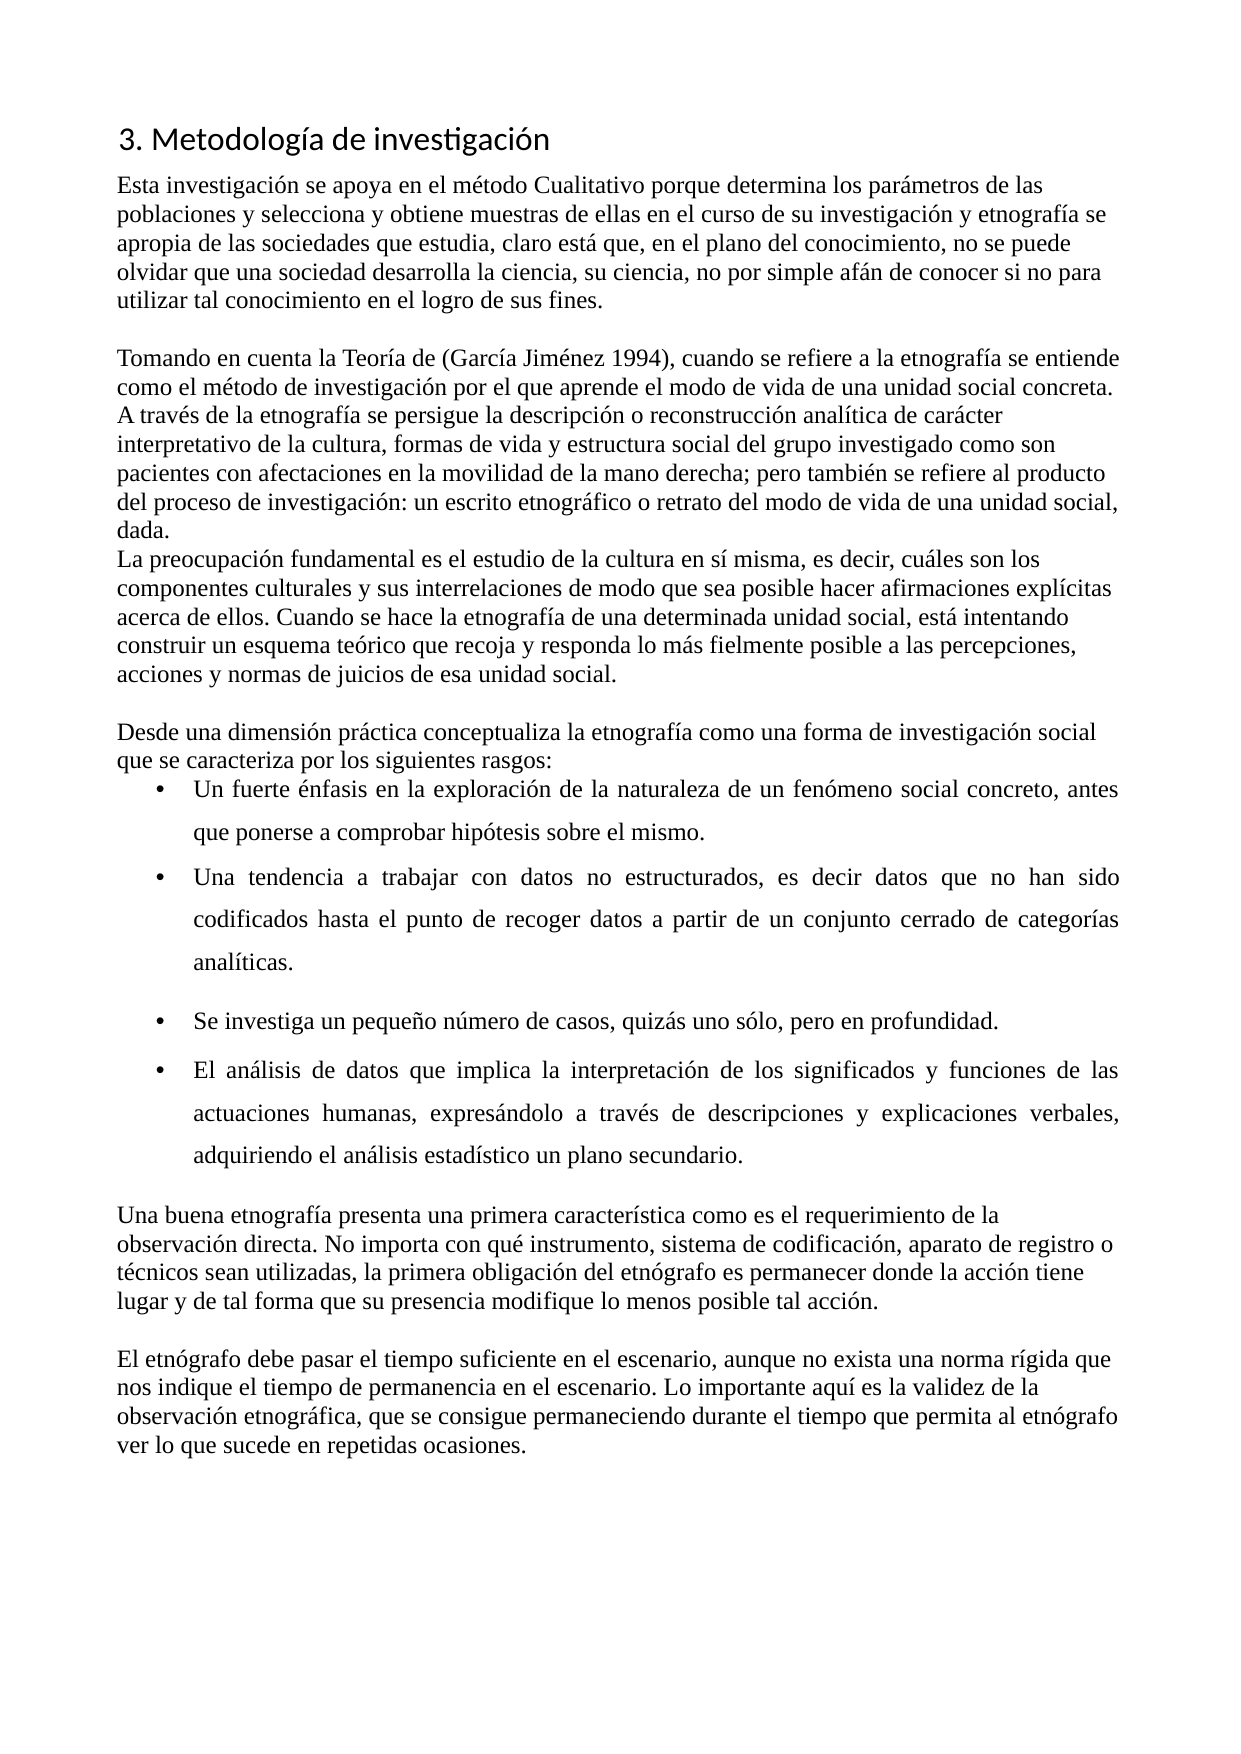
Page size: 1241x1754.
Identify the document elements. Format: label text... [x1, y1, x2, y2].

text Desde una dimensión práctica conceptualiza la etnografía como una forma de investigación social que se caracteriza por los siguientes rasgos: [118, 717, 1122, 774]
list Un fuerte énfasis en la exploración de la naturaleza de un fenómeno social concreto, antes que ponerse a comprobar hipótesis sobre el mismo. [156, 774, 1121, 845]
text Una buena etnografía presenta una primera característica como es el requerimiento de la observación directa. No importa con qué instrumento, sistema de codificación, aparato de registro o técnicos sean utilizadas, la primera obligación del etnógrafo es permanecer donde la acción tiene lugar y de tal forma que su presencia modifique lo menos posible tal acción. [117, 1200, 1121, 1315]
subtitle 3. Metodología de investigación [118, 118, 1122, 159]
list Una tendencia a trabajar con datos no estructurados, es decir datos que no han sido codificados hasta el punto de recoger datos a partir de un conjunto cerrado de categorías analíticas. [156, 862, 1121, 975]
list El análisis de datos que implica la interpretación de los significados y funciones de las actuaciones humanas, expresándolo a través de descripciones y explicaciones verbales, adquiriendo el análisis estadístico un plano secundario. [156, 1055, 1121, 1169]
text El etnógrafo debe pasar el tiempo suficiente en el escenario, aunque no exista una norma rígida que nos indique el tiempo de permanencia en el escenario. Lo importante aquí es la validez de la observación etnográfica, que se consigue permaneciendo durante el tiempo que permita al etnógrafo ver lo que sucede en repetidas ocasiones. [118, 1344, 1122, 1459]
text Esta investigación se apoya en el método Cualitativo porque determina los parámetros de las poblaciones y selecciona y obtiene muestras de ellas en el curso de su investigación y etnografía se apropia de las sociedades que estudia, claro está que, en el plano del conocimiento, no se puede olvidar que una sociedad desarrolla la ciencia, su ciencia, no por simple afán de conocer si no para utilizar tal conocimiento en el logro de sus fines. [117, 170, 1121, 314]
text La preocupación fundamental es el estudio de la cultura en sí misma, es decir, cuáles son los componentes culturales y sus interrelaciones de modo que sea posible hacer afirmaciones explícitas acerca de ellos. Cuando se hace la etnografía de una determinada unidad social, está intentando construir un esquema teórico que recoja y responda lo más fielmente posible a las percepciones, acciones y normas de juicios de esa unidad social. [118, 544, 1122, 688]
list Se investiga un pequeño número de casos, quizás uno sólo, pero en profundidad. [156, 1006, 1121, 1035]
text Tomando en cuenta la Teoría de (García Jiménez 1994), cuando se refiere a la etnografía se entiende como el método de investigación por el que aprende el modo de vida de una unidad social concreta. A través de la etnografía se persigue la descripción o reconstrucción analítica de carácter interpretativo de la cultura, formas de vida y estructura social del grupo investigado como son pacientes con afectaciones en la movilidad de la mano derecha; pero también se refiere al producto del proceso de investigación: un escrito etnográfico o retrato del modo de vida de una unidad social, dada. [118, 343, 1122, 544]
